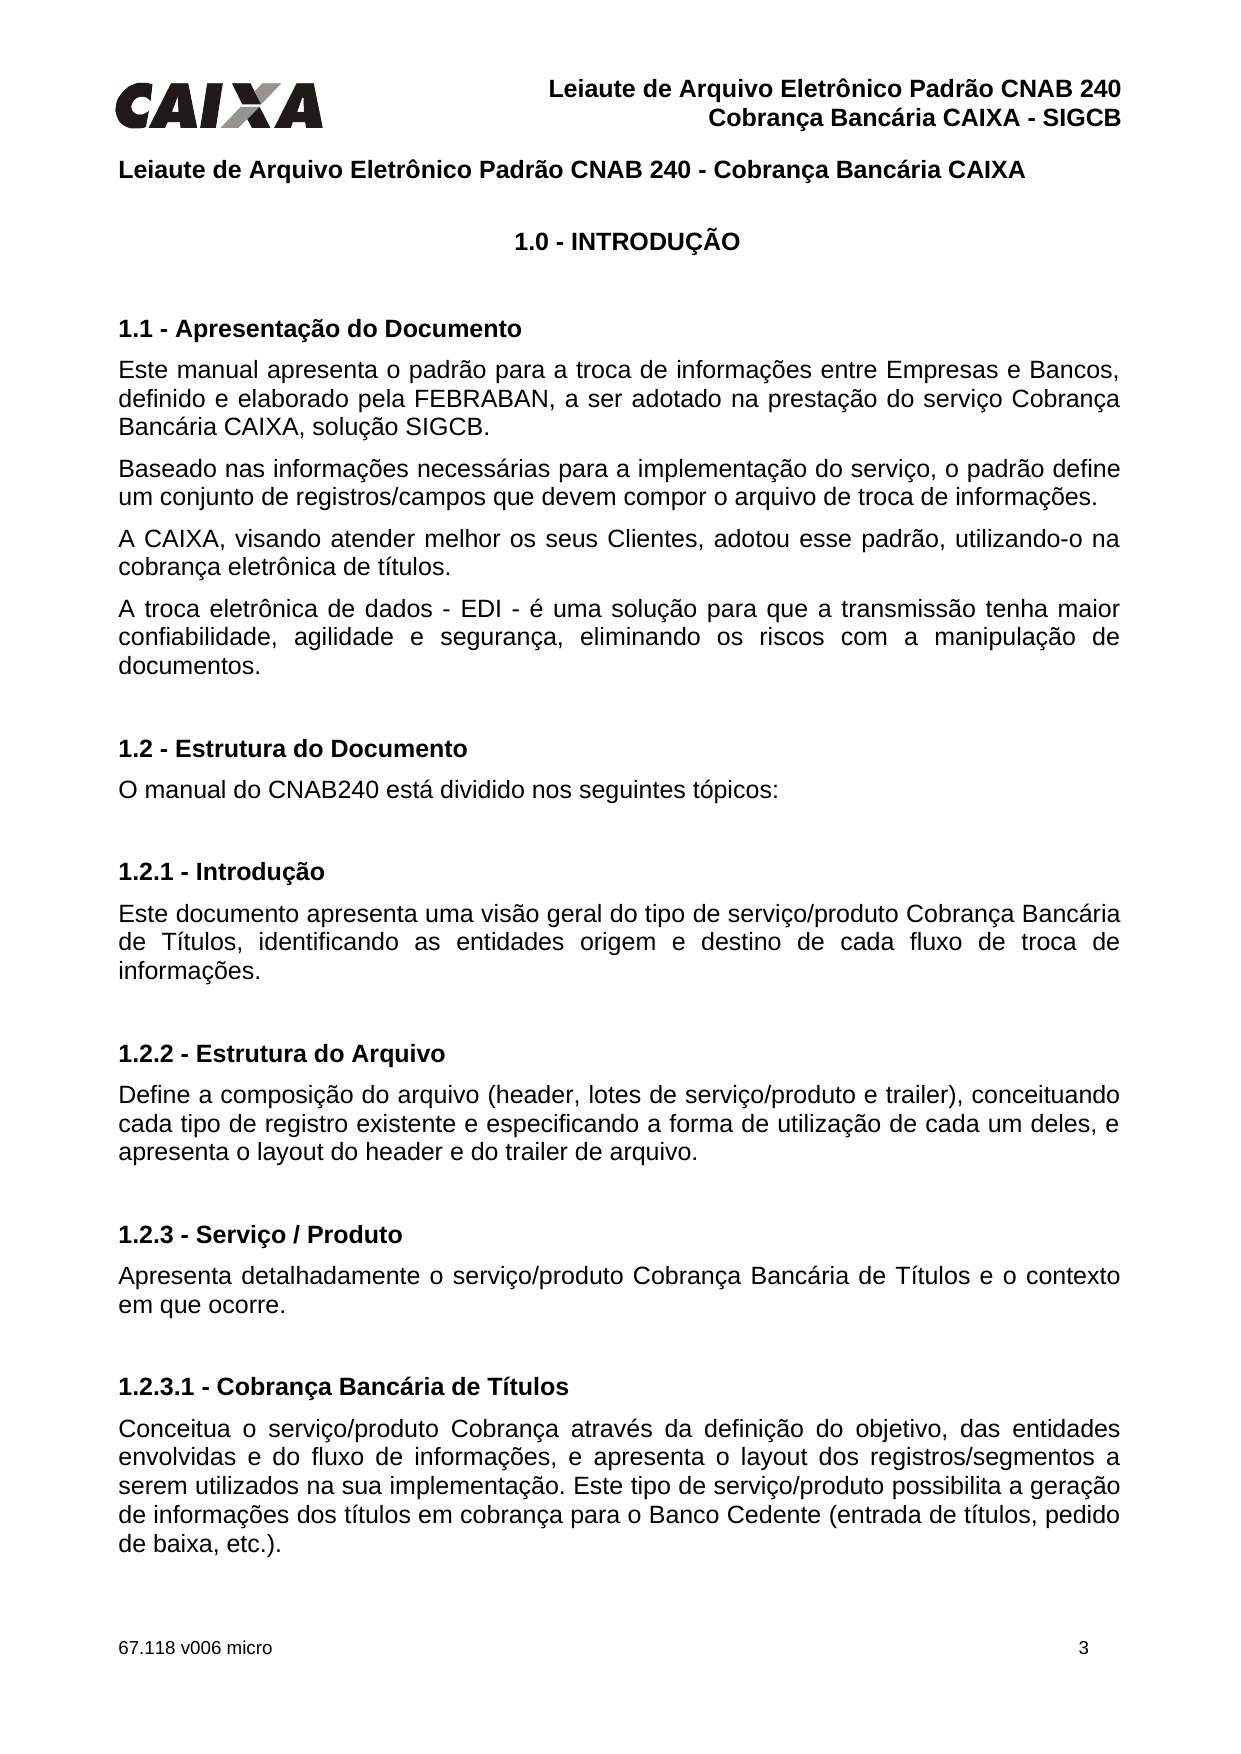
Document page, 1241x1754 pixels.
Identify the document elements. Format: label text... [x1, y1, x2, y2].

text 1.2.2 - Estrutura do Arquivo [118, 1038, 1122, 1067]
text Leiaute de Arquivo Eletrônico Padrão CNAB 240 - Cobrança Bancária CAIXA [118, 155, 1122, 184]
text A troca eletrônica de dados - EDI - é uma solução para que a transmissão tenha maior confiabilidade, agilidade e segurança, eliminando os riscos com a manipulação de documentos. [118, 593, 1122, 680]
text Este manual apresenta o padrão para a troca de informações entre Empresas e Bancos, definido e elaborado pela FEBRABAN, a ser adotado na prestação do serviço Cobrança Bancária CAIXA, solução SIGCB. [118, 355, 1122, 441]
text 1.2.3.1 - Cobrança Bancária de Títulos [118, 1372, 1122, 1401]
text Baseado nas informações necessárias para a implementação do serviço, o padrão define um conjunto de registros/campos que devem compor o arquivo de troca de informações. [118, 453, 1122, 511]
text Este documento apresenta uma visão geral do tipo de serviço/produto Cobrança Bancária de Títulos, identificando as entidades origem e destino de cada fluxo de troca de informações. [118, 898, 1122, 985]
text 1.1 - Apresentação do Documento [118, 313, 1122, 342]
text 1.2.1 - Introdução [118, 857, 1122, 886]
text Apresenta detalhadamente o serviço/produto Cobrança Bancária de Títulos e o contexto em que ocorre. [118, 1261, 1122, 1318]
text 1.2.3 - Serviço / Produto [118, 1220, 1122, 1248]
text A CAIXA, visando atender melhor os seus Clientes, adotou esse padrão, utilizando-o na cobrança eletrônica de títulos. [118, 523, 1122, 581]
text 1.2 - Estrutura do Documento [118, 733, 1122, 762]
text O manual do CNAB240 está dividido nos seguintes tópicos: [118, 775, 1122, 803]
text Conceitua o serviço/produto Cobrança através da definição do objetivo, das entidades envolvidas e do fluxo de informações, e apresenta o layout dos registros/segmentos a serem utilizados na sua implementação. Este tipo de serviço/produto possibilita a geração de informações dos títulos em cobrança para o Banco Cedente (entrada de títulos, pedido de baixa, etc.). [118, 1413, 1122, 1557]
table_header 1.0 - INTRODUÇÃO [118, 227, 1137, 256]
text Define a composição do arquivo (header, lotes de serviço/produto e trailer), conceituando cada tipo de registro existente e especificando a forma de utilização de cada um deles, e apresenta o layout do header e do trailer de arquivo. [118, 1080, 1122, 1166]
